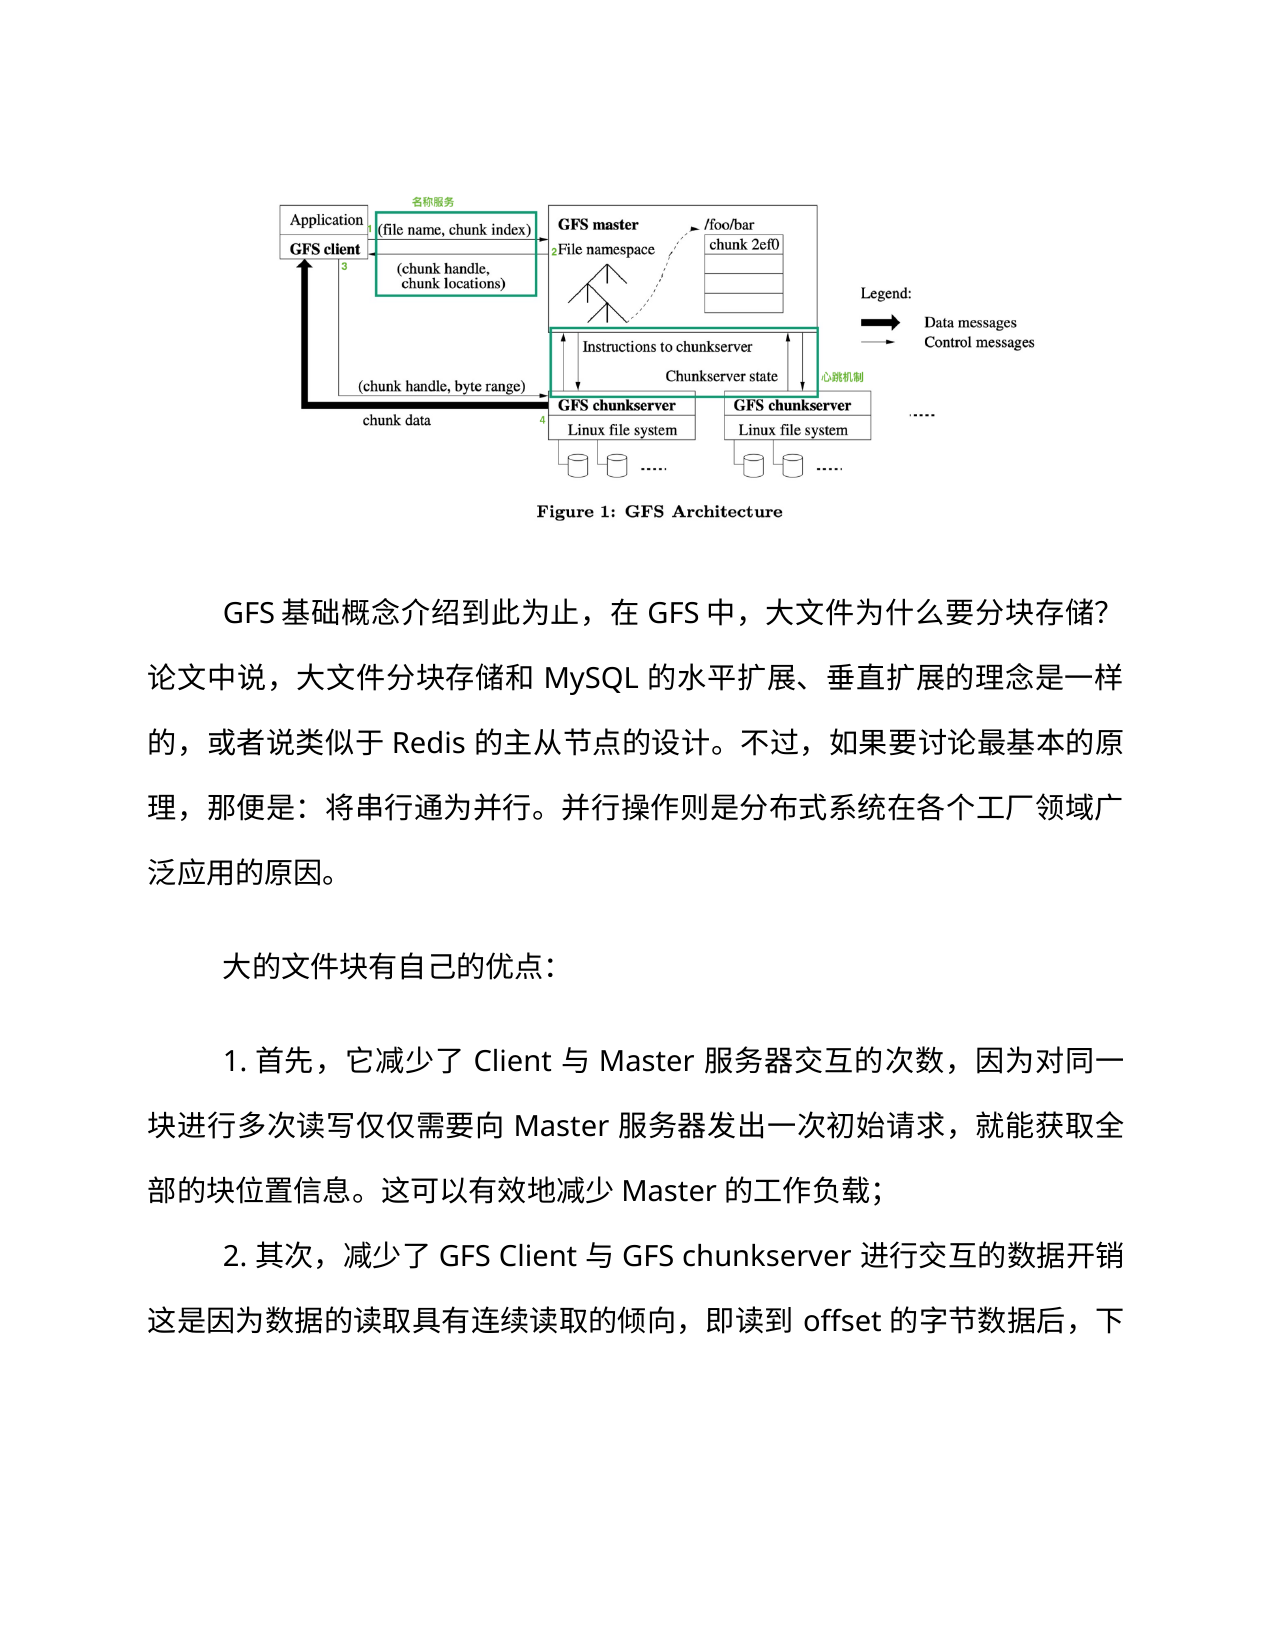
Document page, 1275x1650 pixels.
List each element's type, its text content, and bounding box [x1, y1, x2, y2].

list 大的文件块有自己的优点： [148, 932, 1125, 997]
picture [271, 191, 1044, 531]
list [148, 1221, 1125, 1351]
list 首先，它减少了 Client 与 Master 服务器交互的次数，因为对同一块进行多次读写仅仅需要向 Master 服务器发出一次初始请求，就能获取全部的块位置信息。这可以有效地减少 Master 的工作负载； [148, 1026, 1125, 1221]
list GFS基础概念介绍到此为止，在GFS中，大文件为什么要分块存储？论文中说，大文件分块存储和 MySQL 的水平扩展、垂直扩展的理念是一样的，或者说类似于 Redis 的主从节点的设计。不过，如果要讨论最基本的原理，那便是：将串行通为并行。并行操作则是分布式系统在各个工厂领域广泛应用的原因。 [148, 578, 1125, 903]
